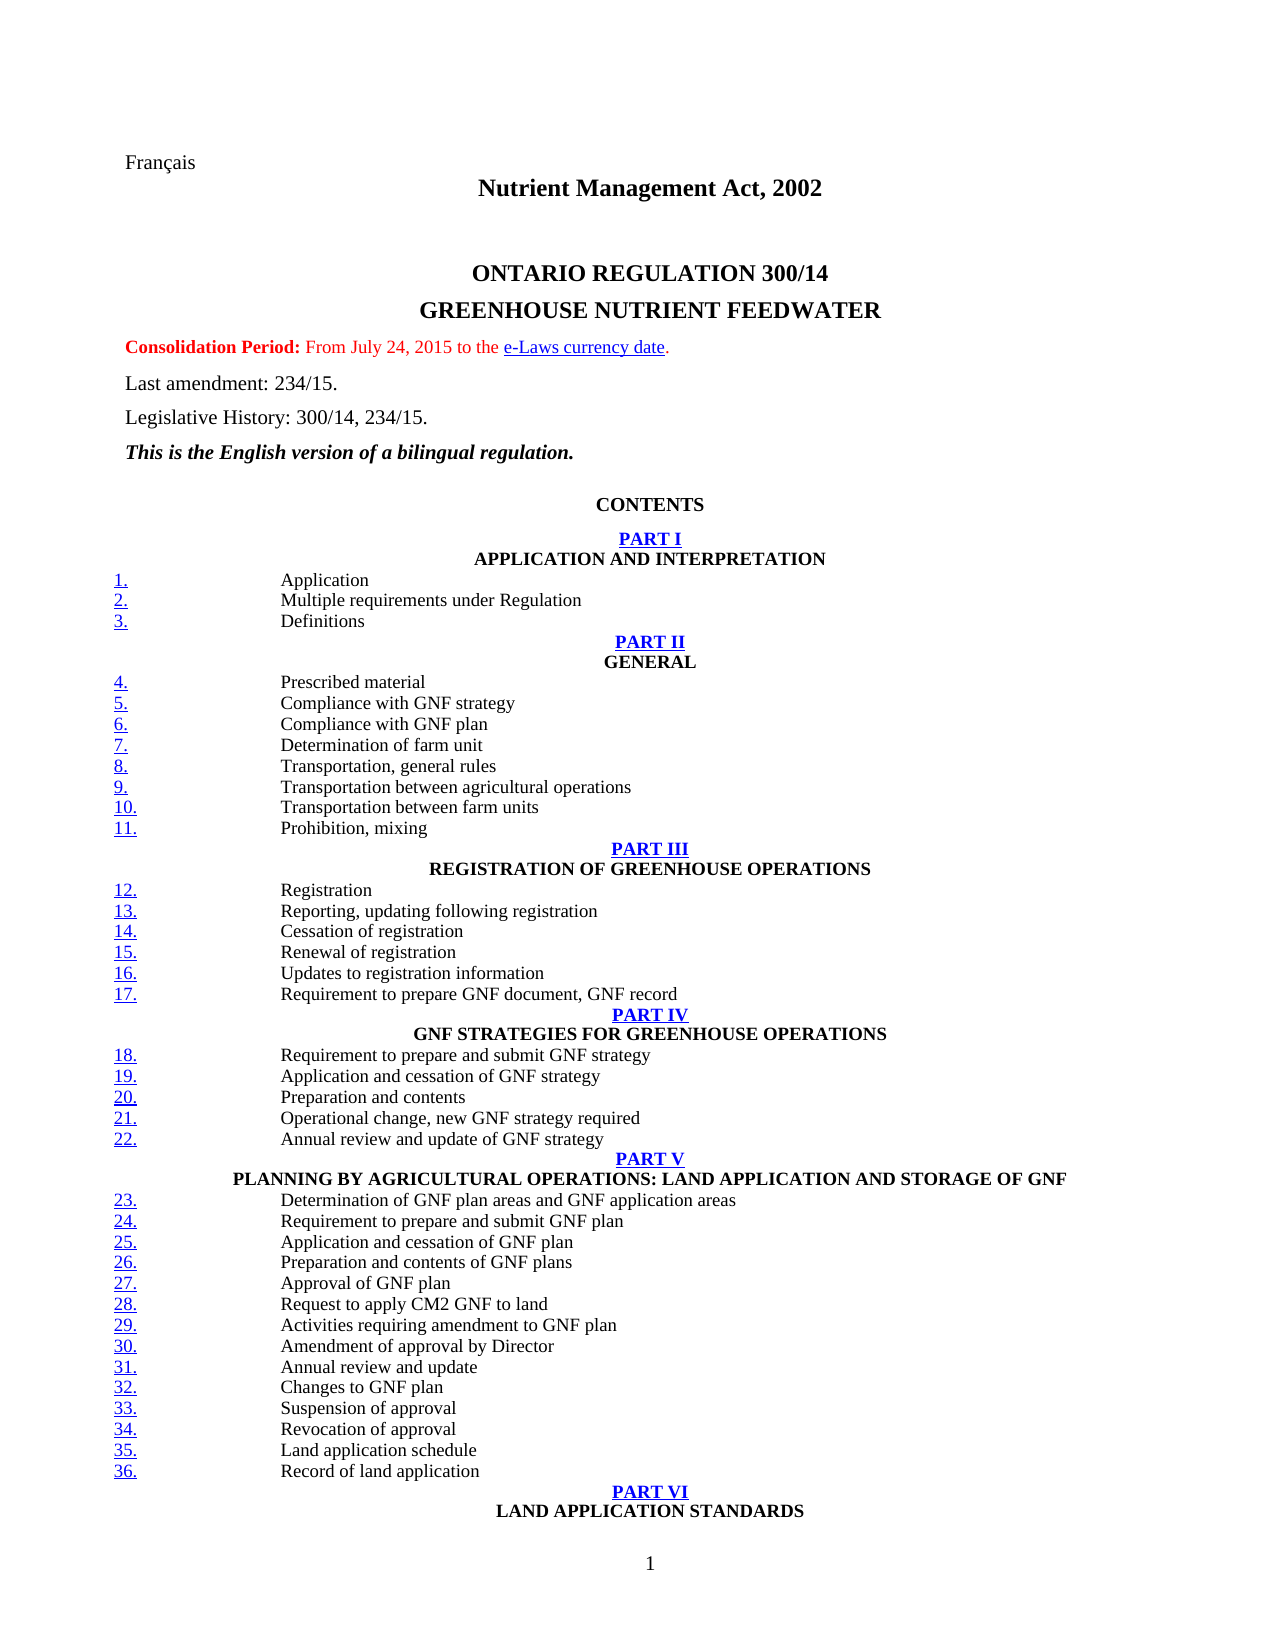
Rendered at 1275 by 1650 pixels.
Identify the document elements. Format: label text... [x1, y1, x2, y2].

table_cell Application [280, 569, 1186, 590]
table_cell Prohibition, mixing [280, 818, 1186, 839]
table_cell 21. [114, 1107, 280, 1128]
table_cell Requirement to prepare and submit GNF strategy [280, 1045, 1186, 1066]
table_cell 31. [114, 1356, 280, 1377]
table_cell PART II GENERAL [114, 632, 1186, 672]
table_cell Application and cessation of GNF strategy [280, 1066, 1186, 1086]
table_cell Transportation between agricultural operations [280, 776, 1186, 797]
table_cell Changes to GNF plan [280, 1377, 1186, 1398]
table_header PART I APPLICATION AND INTERPRETATION [114, 529, 1186, 569]
table_cell 29. [114, 1315, 280, 1335]
table_cell Preparation and contents of GNF plans [280, 1252, 1186, 1273]
table_cell 15. [114, 942, 280, 963]
text ONTARIO REGULATION 300/14 [125, 262, 1175, 286]
table_cell 32. [114, 1377, 280, 1398]
table_cell 11. [114, 818, 280, 839]
text CONTENTS [125, 494, 1175, 516]
table_cell Reporting, updating following registration [280, 900, 1186, 921]
table_cell Suspension of approval [280, 1398, 1186, 1419]
text Last amendment: 234/15. [125, 370, 1175, 394]
table_cell Determination of GNF plan areas and GNF application areas [280, 1190, 1186, 1210]
table_cell Cessation of registration [280, 921, 1186, 942]
table_cell Land application schedule [280, 1440, 1186, 1460]
table_cell 28. [114, 1294, 280, 1314]
table_cell 10. [114, 797, 280, 818]
table_cell PART V PLANNING BY AGRICULTURAL OPERATIONS: LAND APPLICATION AND STORAGE OF GNF [114, 1149, 1186, 1189]
table_cell Requirement to prepare GNF document, GNF record [280, 984, 1186, 1004]
table_cell 18. [114, 1045, 280, 1066]
table_cell Transportation, general rules [280, 755, 1186, 776]
table_cell 26. [114, 1252, 280, 1273]
table_cell Annual review and update of GNF strategy [280, 1128, 1186, 1149]
table_cell Annual review and update [280, 1356, 1186, 1377]
table_cell Approval of GNF plan [280, 1273, 1186, 1294]
table_cell 16. [114, 963, 280, 983]
table_cell 24. [114, 1210, 280, 1231]
table_cell Compliance with GNF strategy [280, 693, 1186, 714]
table_cell Renewal of registration [280, 942, 1186, 963]
table_cell Operational change, new GNF strategy required [280, 1107, 1186, 1128]
text Français [125, 150, 1175, 174]
table_cell Requirement to prepare and submit GNF plan [280, 1210, 1186, 1231]
table_cell Application and cessation of GNF plan [280, 1231, 1186, 1252]
table_cell 5. [114, 693, 280, 714]
table_cell 35. [114, 1440, 280, 1460]
table_cell 14. [114, 921, 280, 942]
title GREENHOUSE NUTRIENT FEEDWATER [125, 300, 1175, 324]
table_cell 17. [114, 984, 280, 1004]
table_cell 34. [114, 1419, 280, 1439]
table_cell Multiple requirements under Regulation [280, 590, 1186, 611]
table_cell PART IV GNF STRATEGIES FOR GREENHOUSE OPERATIONS [114, 1004, 1186, 1045]
table_cell 3. [114, 611, 280, 632]
table_cell 7. [114, 735, 280, 755]
text Legislative History: 300/14, 234/15. [125, 407, 1175, 429]
table_cell Revocation of approval [280, 1419, 1186, 1439]
table_cell 2. [114, 590, 280, 611]
title Nutrient Management Act, 2002 [125, 174, 1175, 202]
table_cell Determination of farm unit [280, 735, 1186, 755]
table_cell 19. [114, 1066, 280, 1086]
table_cell Updates to registration information [280, 963, 1186, 983]
table_cell 8. [114, 755, 280, 776]
text Consolidation Period: From July 24, 2015 to the e-Laws currency date. [125, 338, 1175, 358]
table_cell PART VI LAND APPLICATION STANDARDS [114, 1481, 1186, 1522]
table_cell 33. [114, 1398, 280, 1419]
table_cell 22. [114, 1128, 280, 1149]
table_cell 30. [114, 1335, 280, 1356]
table_cell 13. [114, 900, 280, 921]
table_cell Activities requiring amendment to GNF plan [280, 1315, 1186, 1335]
table_cell Definitions [280, 611, 1186, 632]
table_cell 12. [114, 879, 280, 900]
table_cell Record of land application [280, 1460, 1186, 1481]
table_cell Prescribed material [280, 672, 1186, 693]
table_cell 27. [114, 1273, 280, 1294]
table_cell Request to apply CM2 GNF to land [280, 1294, 1186, 1314]
table_cell Preparation and contents [280, 1086, 1186, 1107]
table_cell Transportation between farm units [280, 797, 1186, 818]
table_cell Registration [280, 879, 1186, 900]
table_cell PART III REGISTRATION OF GREENHOUSE OPERATIONS [114, 839, 1186, 879]
table_cell 9. [114, 776, 280, 797]
text This is the English version of a bilingual regulation. [125, 443, 1175, 463]
table_cell Compliance with GNF plan [280, 714, 1186, 734]
table_cell 4. [114, 672, 280, 693]
table_cell 36. [114, 1460, 280, 1481]
table_cell 6. [114, 714, 280, 734]
table_cell 20. [114, 1086, 280, 1107]
table_cell 1. [114, 569, 280, 590]
table_cell Amendment of approval by Director [280, 1335, 1186, 1356]
table_cell 23. [114, 1190, 280, 1210]
table_cell 25. [114, 1231, 280, 1252]
